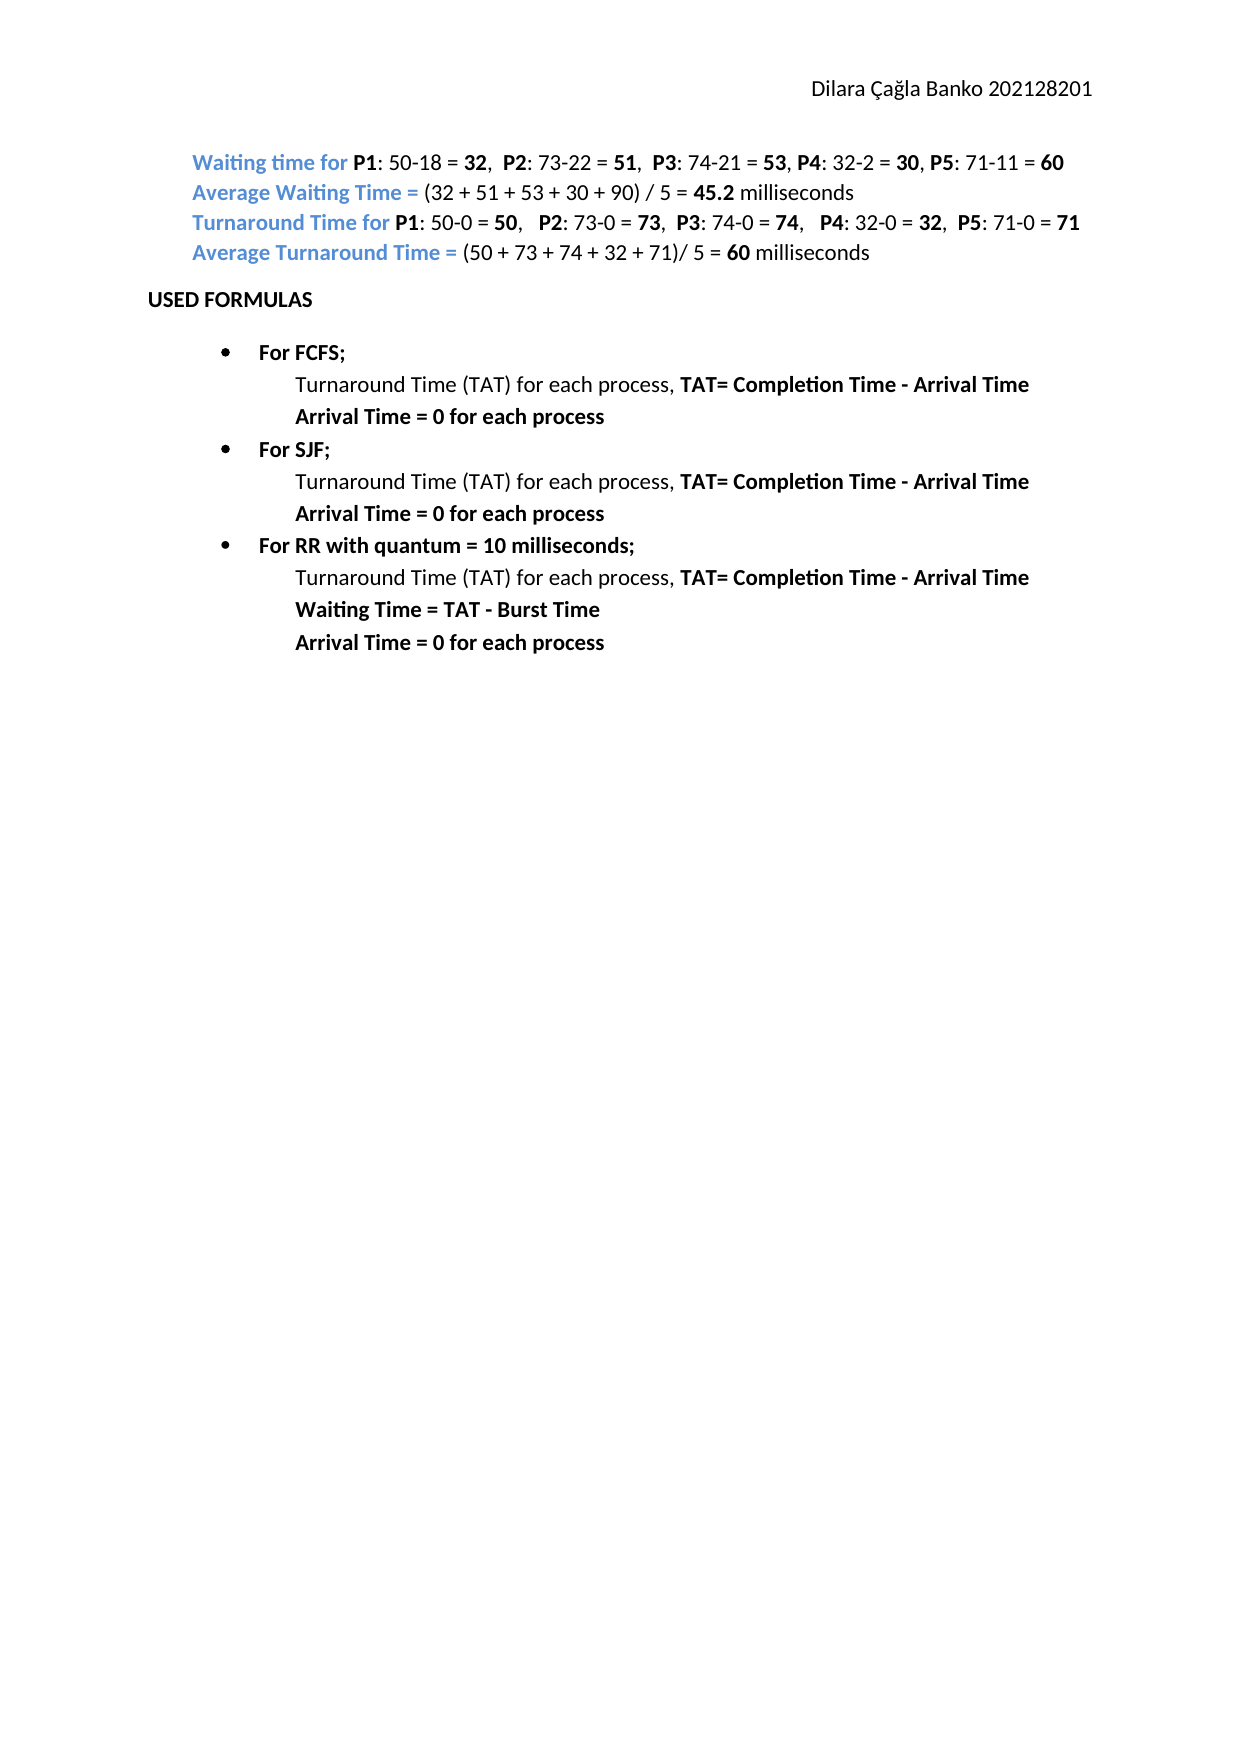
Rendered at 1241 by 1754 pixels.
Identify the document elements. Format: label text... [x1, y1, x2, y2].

text Waiting time for P1: 50-18 = 32, P2: 73-22 = 51, P3: 74-21 = 53, P4: 32-2 = 30, P5: 71-11 = 60 Average Waiting Time = (32 + 51 + 53 + 30 + 90) / 5 = 45.2 milliseconds Turnaround Time for P1: 50-0 = 50, P2: 73-0 = 73, P3: 74-0 = 74, P4: 32-0 = 32, P5: 71-0 = 71 Average Turnaround Time = (50 + 73 + 74 + 32 + 71)/ 5 = 60 milliseconds [192, 148, 1093, 266]
list For FCFS; Turnaround Time (TAT) for each process, TAT= Completion Time - Arrival Time Arrival Time = 0 for each process [221, 338, 1093, 431]
list For SJF; Turnaround Time (TAT) for each process, TAT= Completion Time - Arrival Time Arrival Time = 0 for each process [221, 435, 1093, 527]
list For RR with quantum = 10 milliseconds; Turnaround Time (TAT) for each process, TAT= Completion Time - Arrival Time Waiting Time = TAT - Burst Time Arrival Time = 0 for each process [221, 531, 1093, 656]
text USED FORMULAS [148, 285, 1093, 313]
